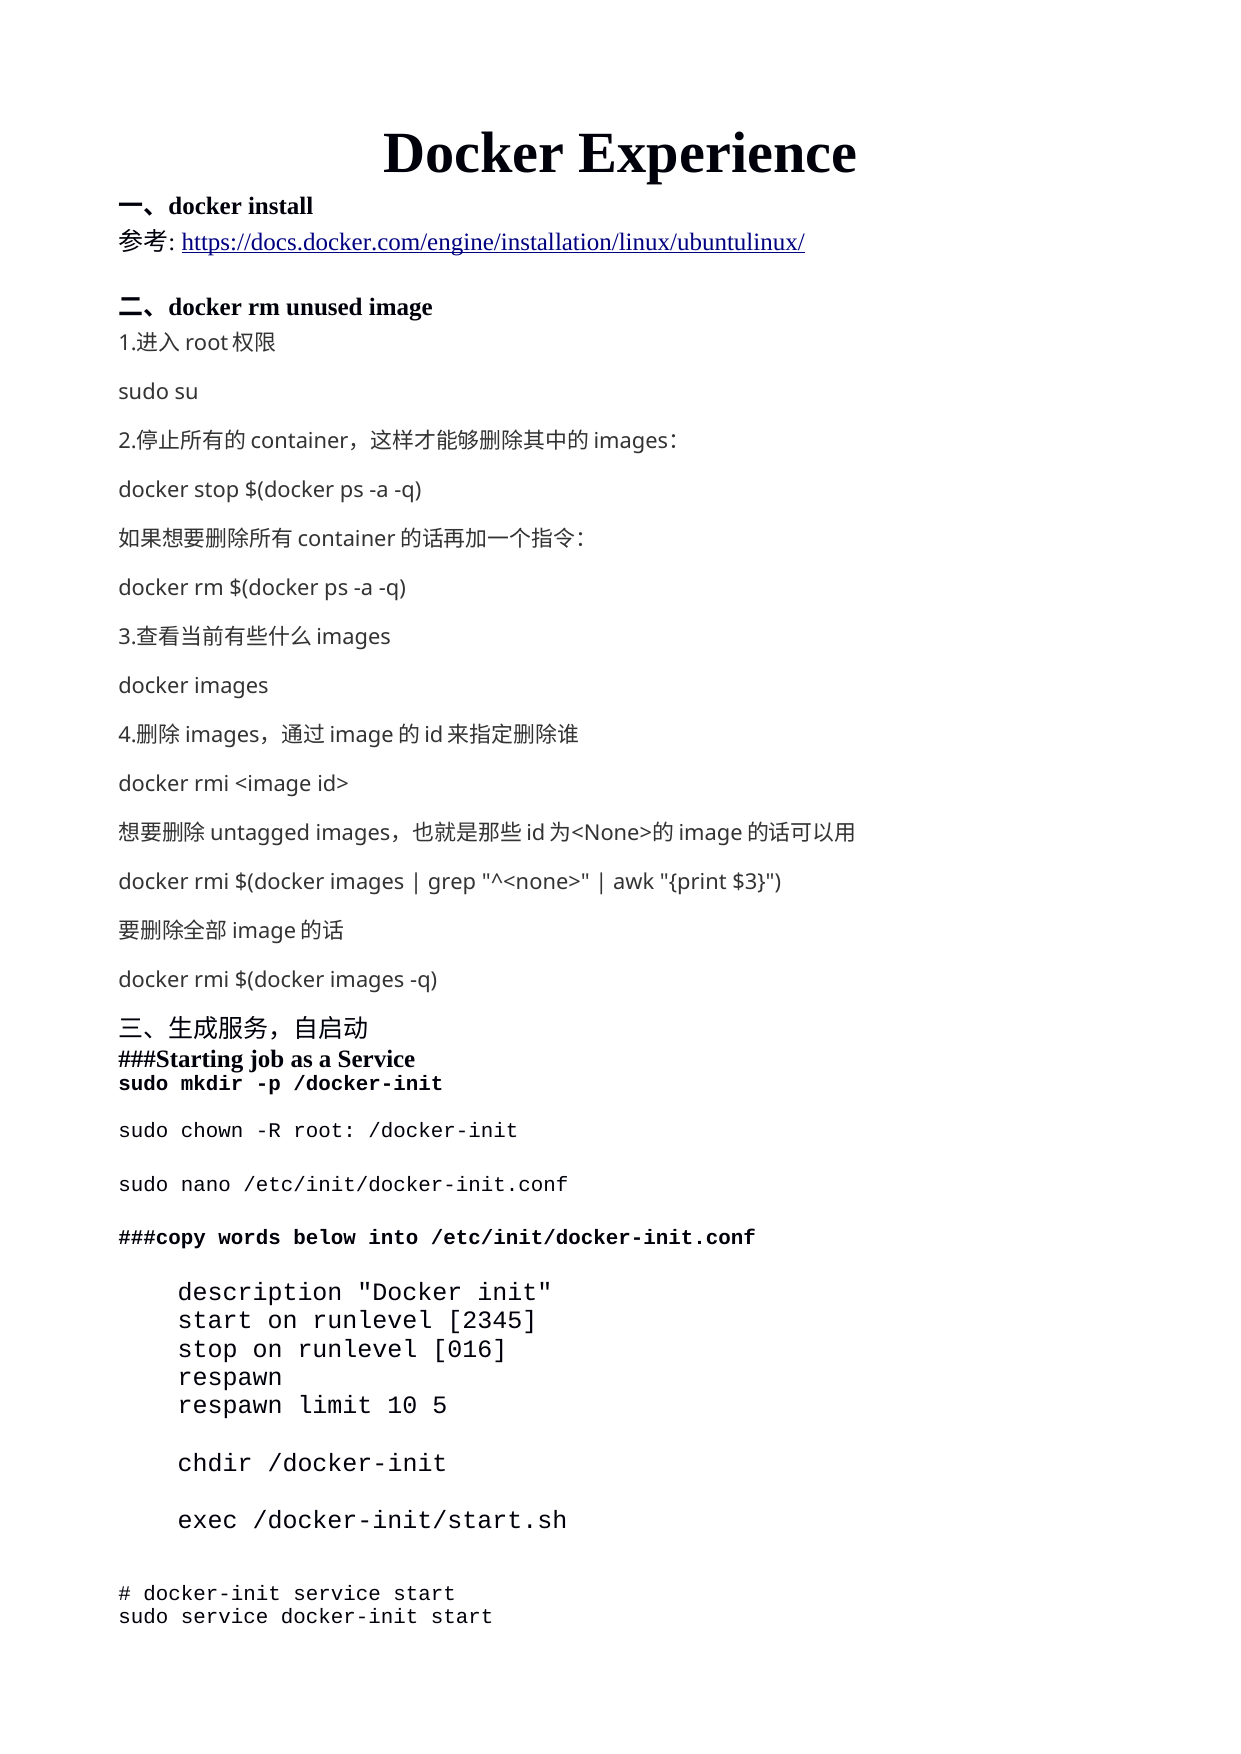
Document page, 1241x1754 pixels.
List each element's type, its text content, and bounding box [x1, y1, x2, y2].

text ###Starting job as a Service [118, 1044, 1122, 1073]
list exec /docker-init/start.sh [177, 1507, 1122, 1536]
text 二、docker rm unused image [118, 286, 1122, 323]
list description "Docker init" [177, 1280, 1122, 1308]
text docker rm $(docker ps -a -q) [118, 567, 1122, 602]
text 参考: https://docs.docker.com/engine/installation/linux/ubuntulinux/ [118, 221, 1122, 258]
text docker rmi $(docker images | grep "^<none>" | awk "{print $3}") [118, 861, 1122, 896]
text sudo service docker-init start [118, 1607, 1122, 1630]
text Docker Experience [118, 118, 1122, 185]
list chdir /docker-init [177, 1450, 1122, 1478]
text 想要删除untagged images，也就是那些id为<None>的image的话可以用 [118, 812, 1122, 847]
text sudo mkdir -p /docker-init [118, 1073, 1122, 1097]
text 2.停止所有的container，这样才能够删除其中的images： [118, 421, 1122, 455]
text 一、docker install [118, 185, 1122, 221]
text 4.删除images，通过image的id来指定删除谁 [118, 714, 1122, 749]
list respawn limit 10 5 [177, 1393, 1122, 1421]
text 要删除全部image的话 [118, 910, 1122, 944]
text docker rmi <image id> [118, 763, 1122, 798]
text sudo chown -R root: /docker-init [118, 1120, 1122, 1144]
list stop on runlevel [016] [177, 1336, 1122, 1365]
text # docker-init service start [118, 1583, 1122, 1607]
text 三、生成服务，自启动 [118, 1008, 1122, 1044]
list start on runlevel [2345] [177, 1308, 1122, 1336]
text 如果想要删除所有container的话再加一个指令： [118, 518, 1122, 553]
text 3.查看当前有些什么images [118, 616, 1122, 651]
list respawn [177, 1365, 1122, 1393]
text docker stop $(docker ps -a -q) [118, 469, 1122, 504]
text sudo su [118, 372, 1122, 406]
text sudo nano /etc/init/docker-init.conf [118, 1173, 1122, 1197]
text docker rmi $(docker images -q) [118, 959, 1122, 993]
text 1.进入root权限 [118, 323, 1122, 357]
text docker images [118, 665, 1122, 700]
text ###copy words below into /etc/init/docker-init.conf [118, 1227, 1122, 1250]
